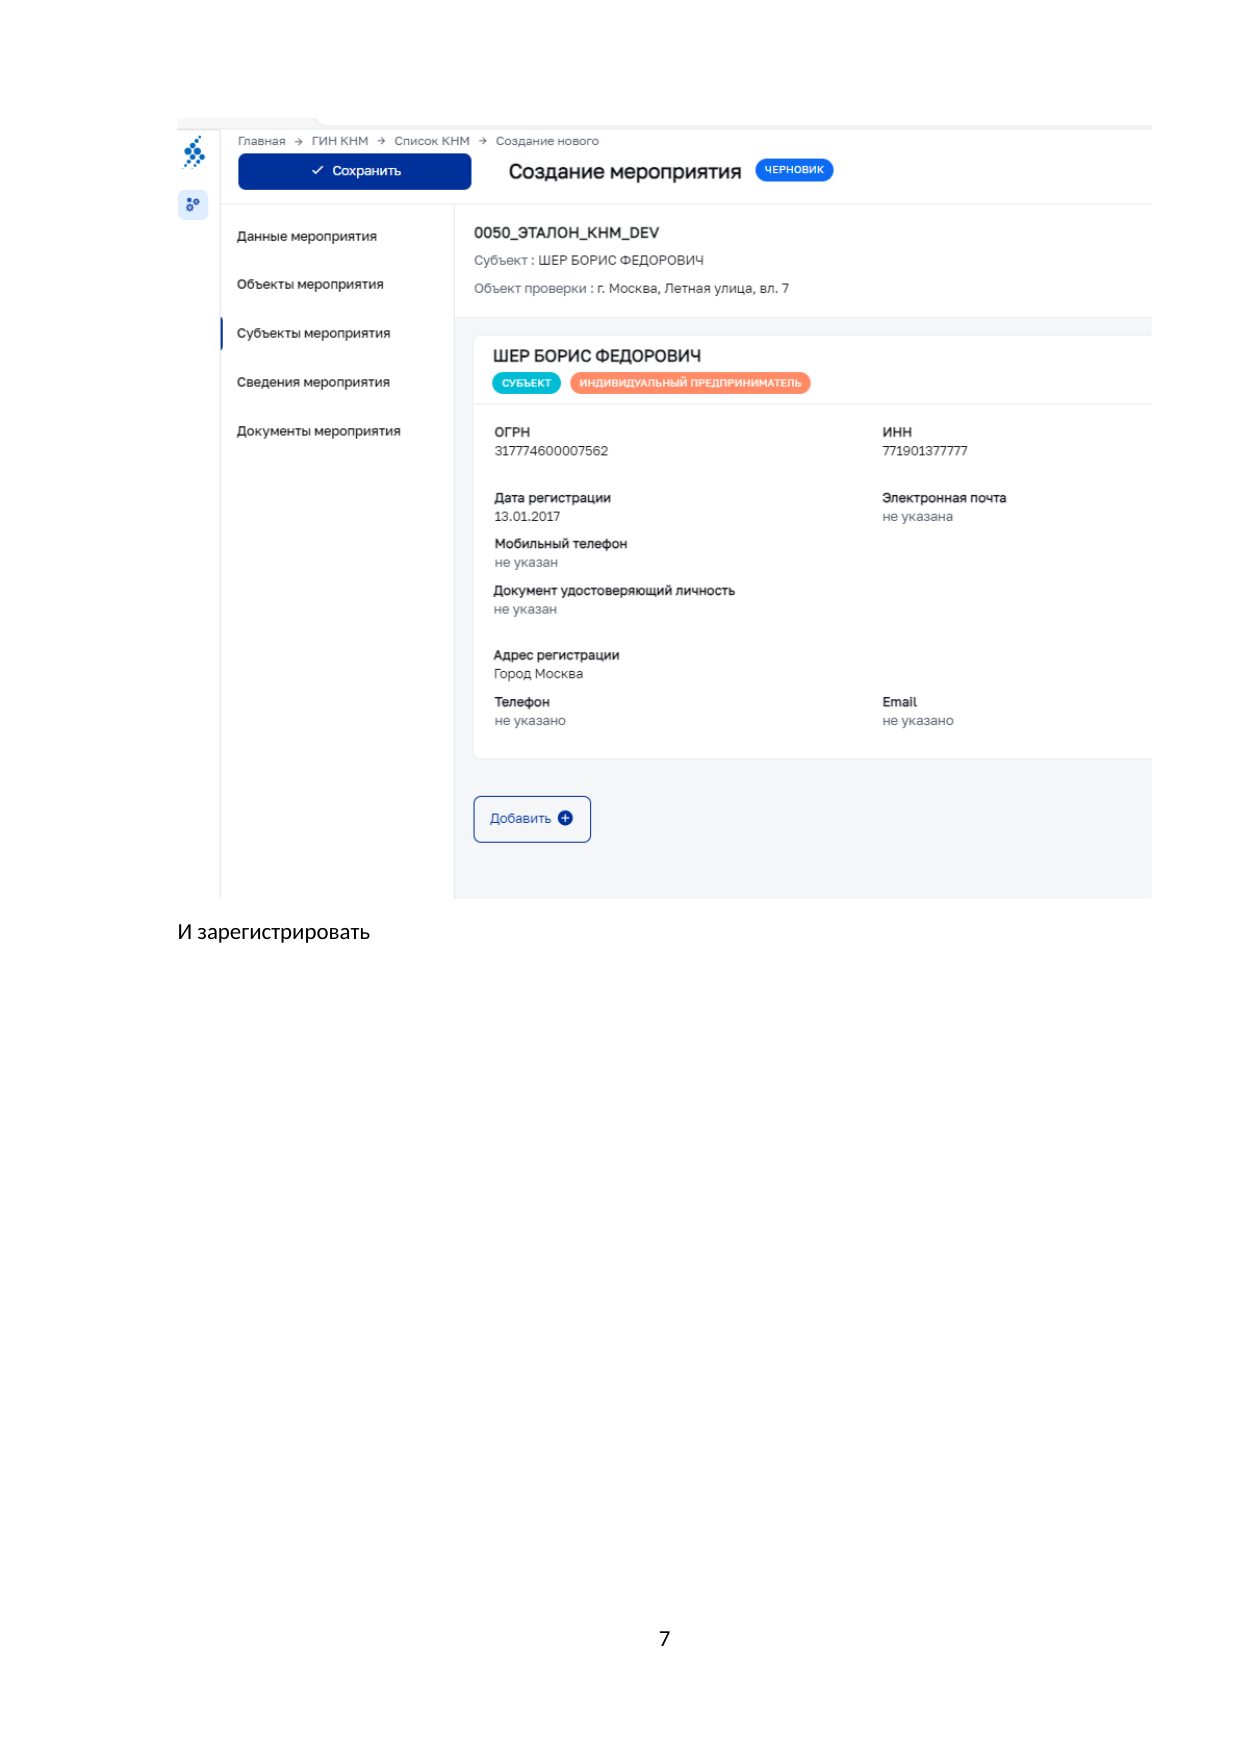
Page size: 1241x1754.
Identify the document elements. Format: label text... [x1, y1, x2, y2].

picture [177, 118, 1152, 899]
text И зарегистрировать [177, 917, 1152, 945]
